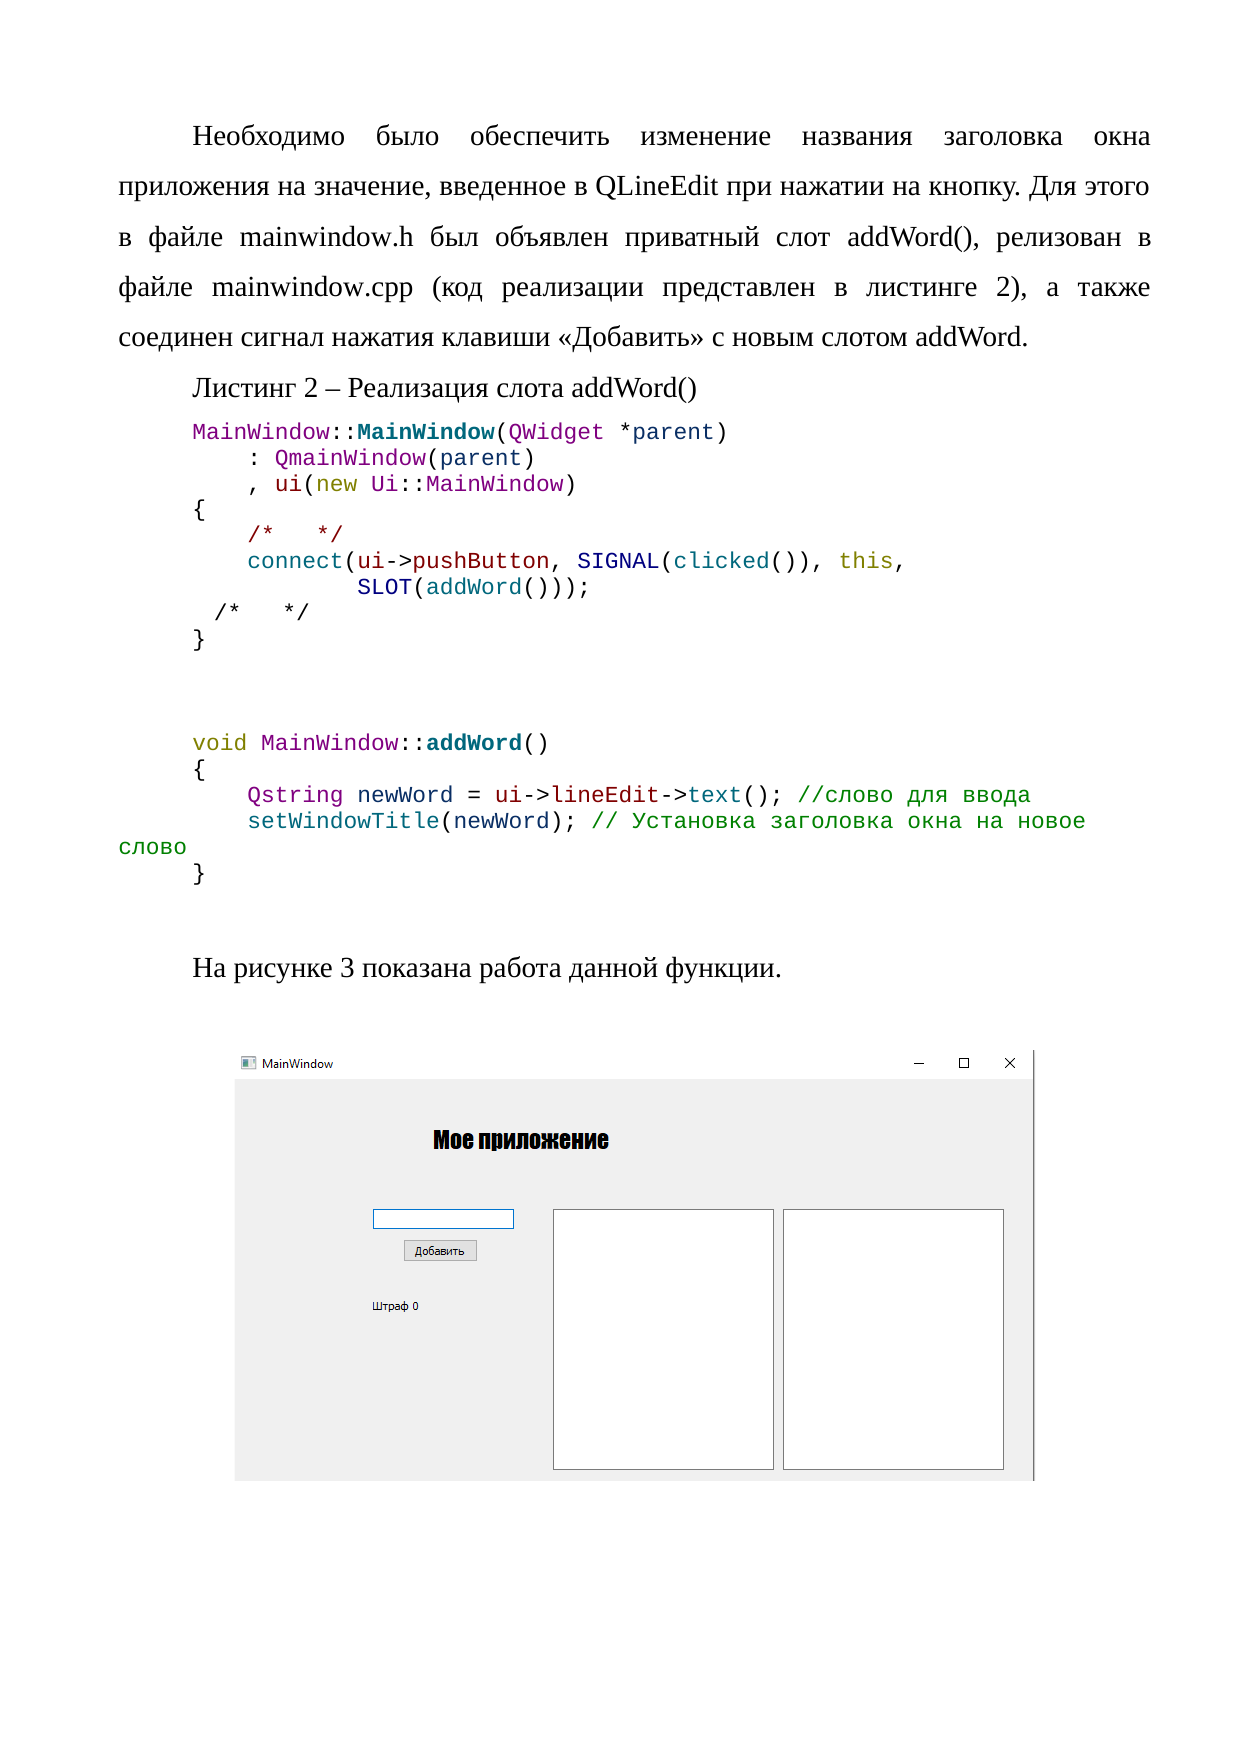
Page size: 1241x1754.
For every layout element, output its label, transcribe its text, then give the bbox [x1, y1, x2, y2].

text } [118, 861, 1152, 887]
text SLOT(addWord())); [118, 576, 1152, 602]
text void MainWindow::addWord() [118, 731, 1152, 757]
text } [118, 627, 1152, 653]
text На рисунке 3 показана работа данной функции. [118, 950, 1152, 984]
text Листинг 2 – Реализация слота addWord() [118, 370, 1152, 403]
text setWindowTitle(newWord); // Установка заголовка окна на новое слово [118, 809, 1152, 861]
text MainWindow::MainWindow(QWidget *parent) [118, 420, 1152, 446]
picture [234, 1050, 1036, 1481]
text , ui(new Ui::MainWindow) [118, 472, 1152, 498]
text { [118, 498, 1152, 524]
text { [118, 757, 1152, 783]
text Необходимо было обеспечить изменение названия заголовка окна приложения на значение, введенное в QLineEdit при нажатии на кнопку. Для этого в файле mainwindow.h был объявлен приватный слот addWord(), релизован в файле mainwindow.cpp (код реализации представлен в листинге 2), а также соединен сигнал нажатия клавиши «Добавить» с новым слотом addWord. [118, 118, 1152, 353]
text /* */ [118, 524, 1152, 550]
text Qstring newWord = ui->lineEdit->text(); //слово для ввода [118, 783, 1152, 809]
text /* */ [118, 602, 1152, 627]
text : QmainWindow(parent) [118, 446, 1152, 472]
text connect(ui->pushButton, SIGNAL(clicked()), this, [118, 550, 1152, 576]
